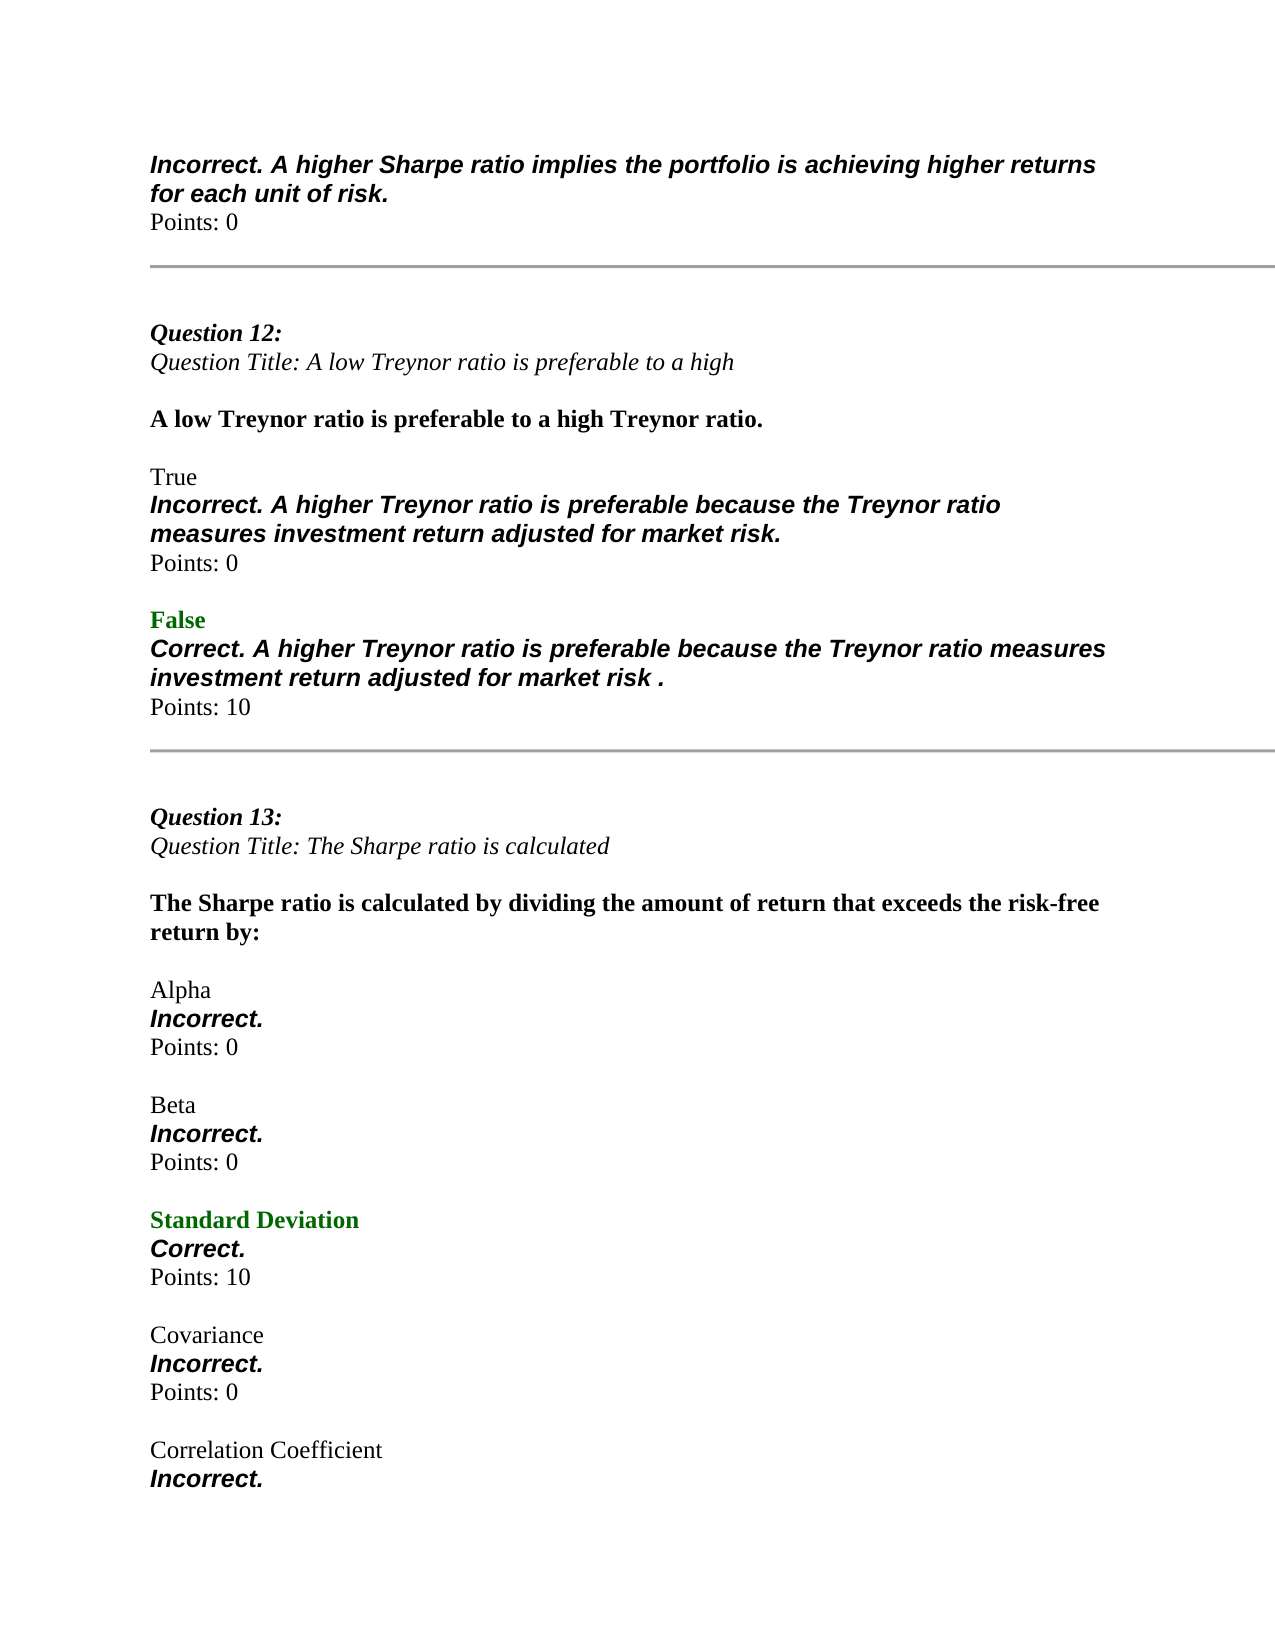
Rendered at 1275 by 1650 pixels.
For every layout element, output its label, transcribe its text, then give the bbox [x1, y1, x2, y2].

text Covariance [150, 1320, 1125, 1348]
text A low Treynor ratio is preferable to a high Treynor ratio. [150, 404, 1125, 433]
text Incorrect. [150, 1118, 1125, 1147]
text Points: 0 [150, 1147, 1125, 1176]
text Points: 10 [150, 1262, 1125, 1291]
text Points: 0 [150, 548, 1125, 577]
text Incorrect. A higher Treynor ratio is preferable because the Treynor ratio measures investment return adjusted for market risk. [150, 491, 1125, 548]
text Points: 0 [150, 1377, 1125, 1406]
text The Sharpe ratio is calculated by dividing the amount of return that exceeds the risk-free return by: [150, 888, 1125, 946]
text Correct. A higher Treynor ratio is preferable because the Treynor ratio measures investment return adjusted for market risk . [150, 634, 1125, 692]
text Question 13: Question Title: The Sharpe ratio is calculated [150, 802, 1125, 860]
text Correlation Coefficient [150, 1435, 1125, 1463]
text Points: 10 [150, 692, 1125, 721]
text Incorrect. [150, 1463, 1125, 1492]
text Points: 0 [150, 1032, 1125, 1061]
text False [150, 606, 1125, 634]
text Correct. [150, 1233, 1125, 1262]
text Incorrect. A higher Sharpe ratio implies the portfolio is achieving higher returns for each unit of risk. [150, 150, 1125, 207]
text Incorrect. [150, 1003, 1125, 1032]
text Standard Deviation [150, 1205, 1125, 1233]
text True [150, 462, 1125, 491]
text Beta [150, 1090, 1125, 1118]
text Question 12: Question Title: A low Treynor ratio is preferable to a high [150, 318, 1125, 376]
text Incorrect. [150, 1348, 1125, 1377]
text Points: 0 [150, 207, 1125, 236]
text Alpha [150, 975, 1125, 1003]
